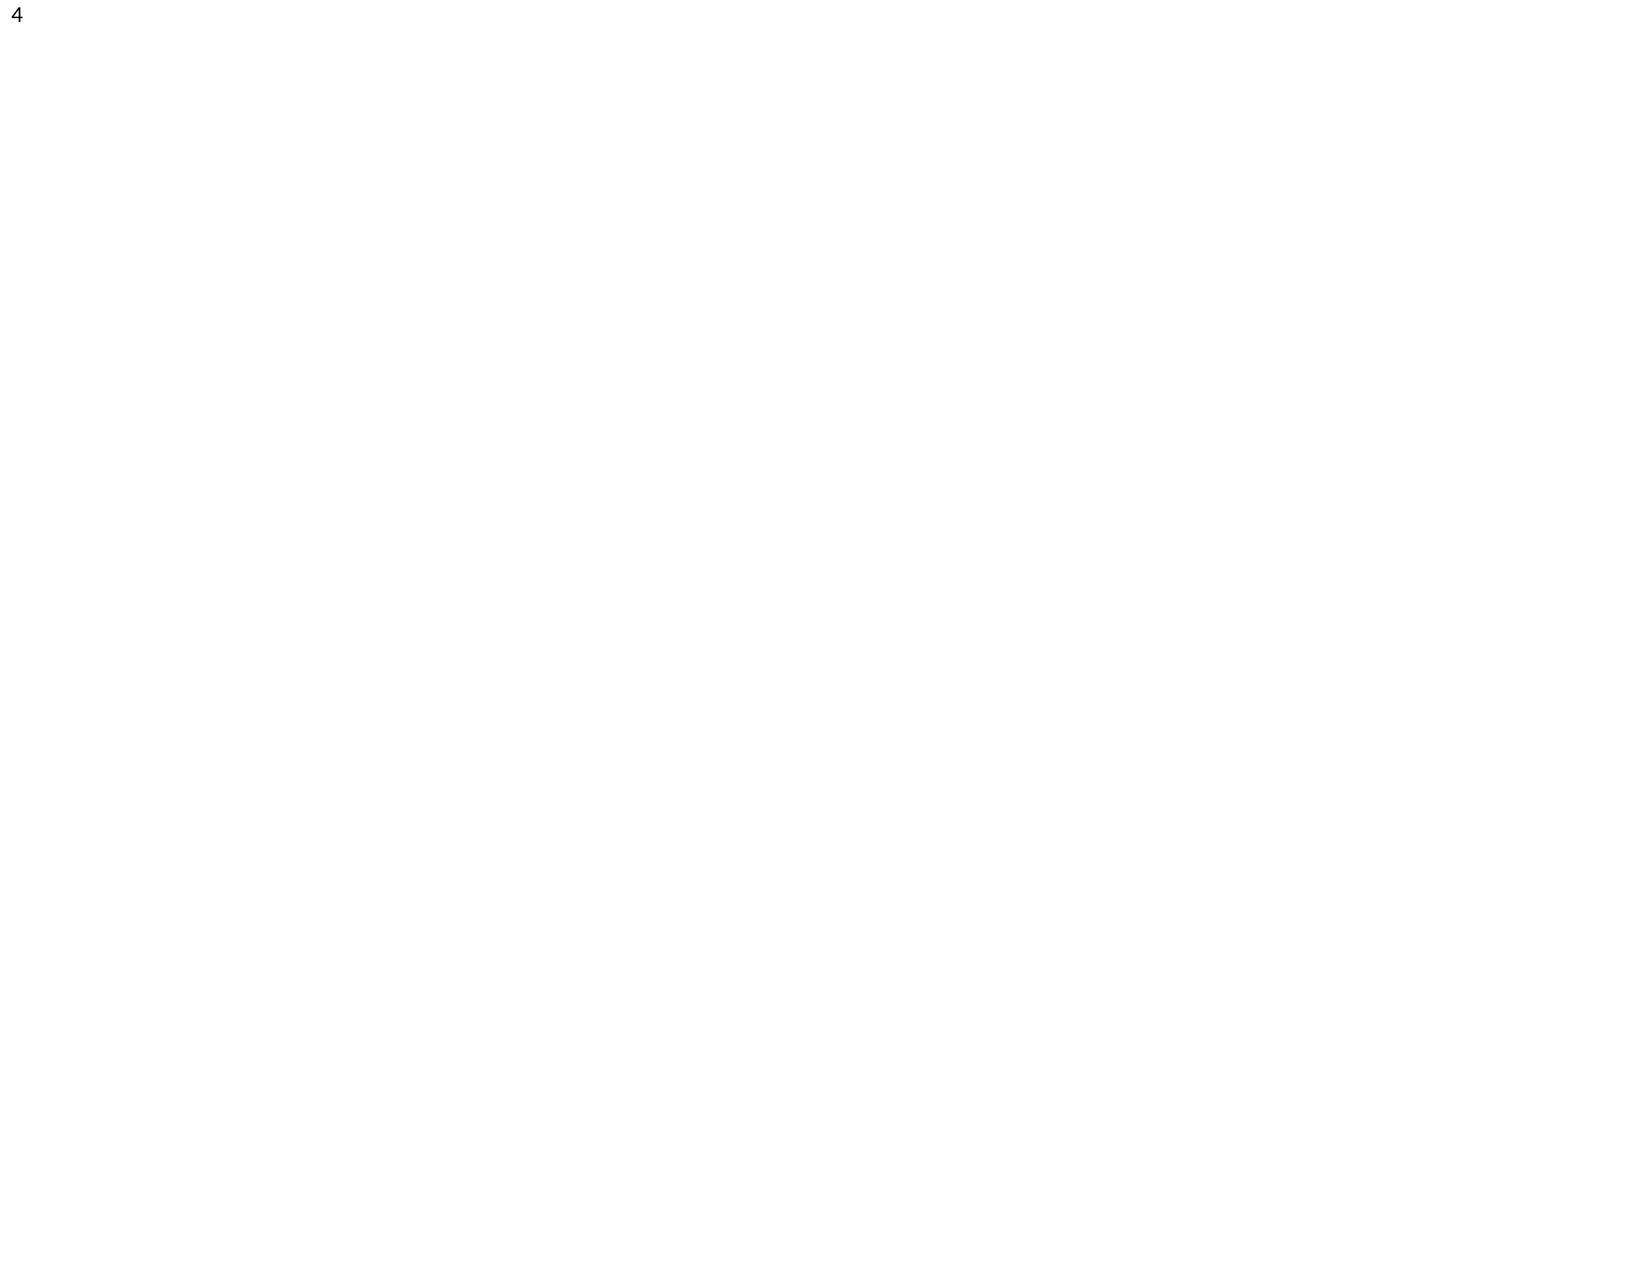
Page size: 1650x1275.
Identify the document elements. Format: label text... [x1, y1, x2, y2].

text 4 [11, 0, 1650, 28]
